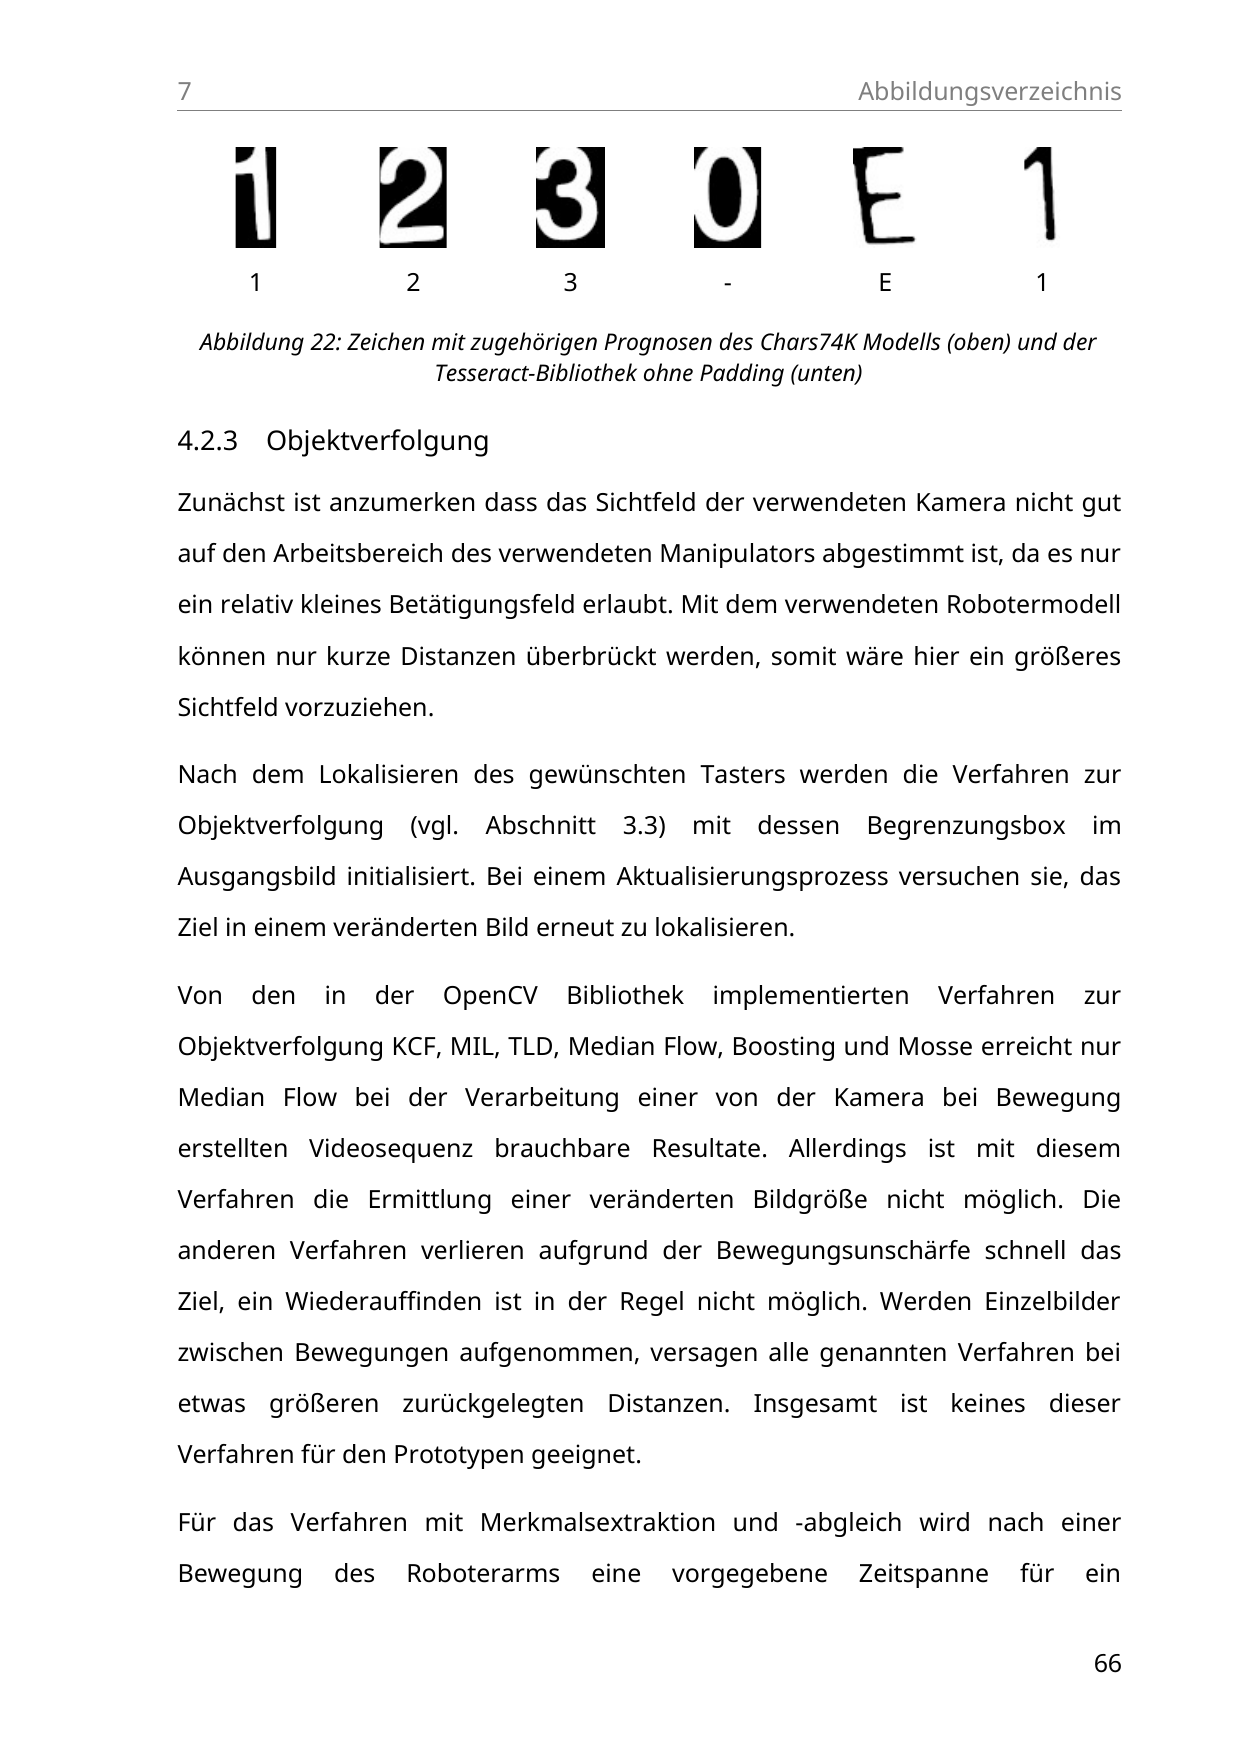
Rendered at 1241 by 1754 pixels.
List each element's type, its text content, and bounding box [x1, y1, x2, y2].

table_cell - [649, 148, 806, 313]
table_cell 1 [177, 148, 334, 313]
picture [536, 147, 605, 248]
text Zunächst ist anzumerken dass das Sichtfeld der verwendeten Kamera nicht gut auf den Arbeitsbereich des verwendeten Manipulators abgestimmt ist, da es nur ein relativ kleines Betätigungsfeld erlaubt. Mit dem verwendeten Robotermodell können nur kurze Distanzen überbrückt werden, somit wäre hier ein größeres Sichtfeld vorzuziehen. [177, 485, 1122, 723]
picture [853, 147, 918, 248]
table_cell 3 [492, 148, 649, 313]
picture [235, 147, 277, 248]
table_cell E [806, 148, 964, 313]
picture [1024, 147, 1061, 248]
picture [379, 147, 447, 248]
picture [694, 147, 762, 248]
table_cell 1 [964, 148, 1121, 313]
subtitle Objektverfolgung [177, 421, 1122, 458]
text Nach dem Lokalisieren des gewünschten Tasters werden die Verfahren zur Objektverfolgung (vgl. Abschnitt 3.3) mit dessen Begrenzungsbox im Ausgangsbild initialisiert. Bei einem Aktualisierungsprozess versuchen sie, das Ziel in einem veränderten Bild erneut zu lokalisieren. [177, 757, 1122, 944]
table_cell 2 [335, 148, 492, 313]
